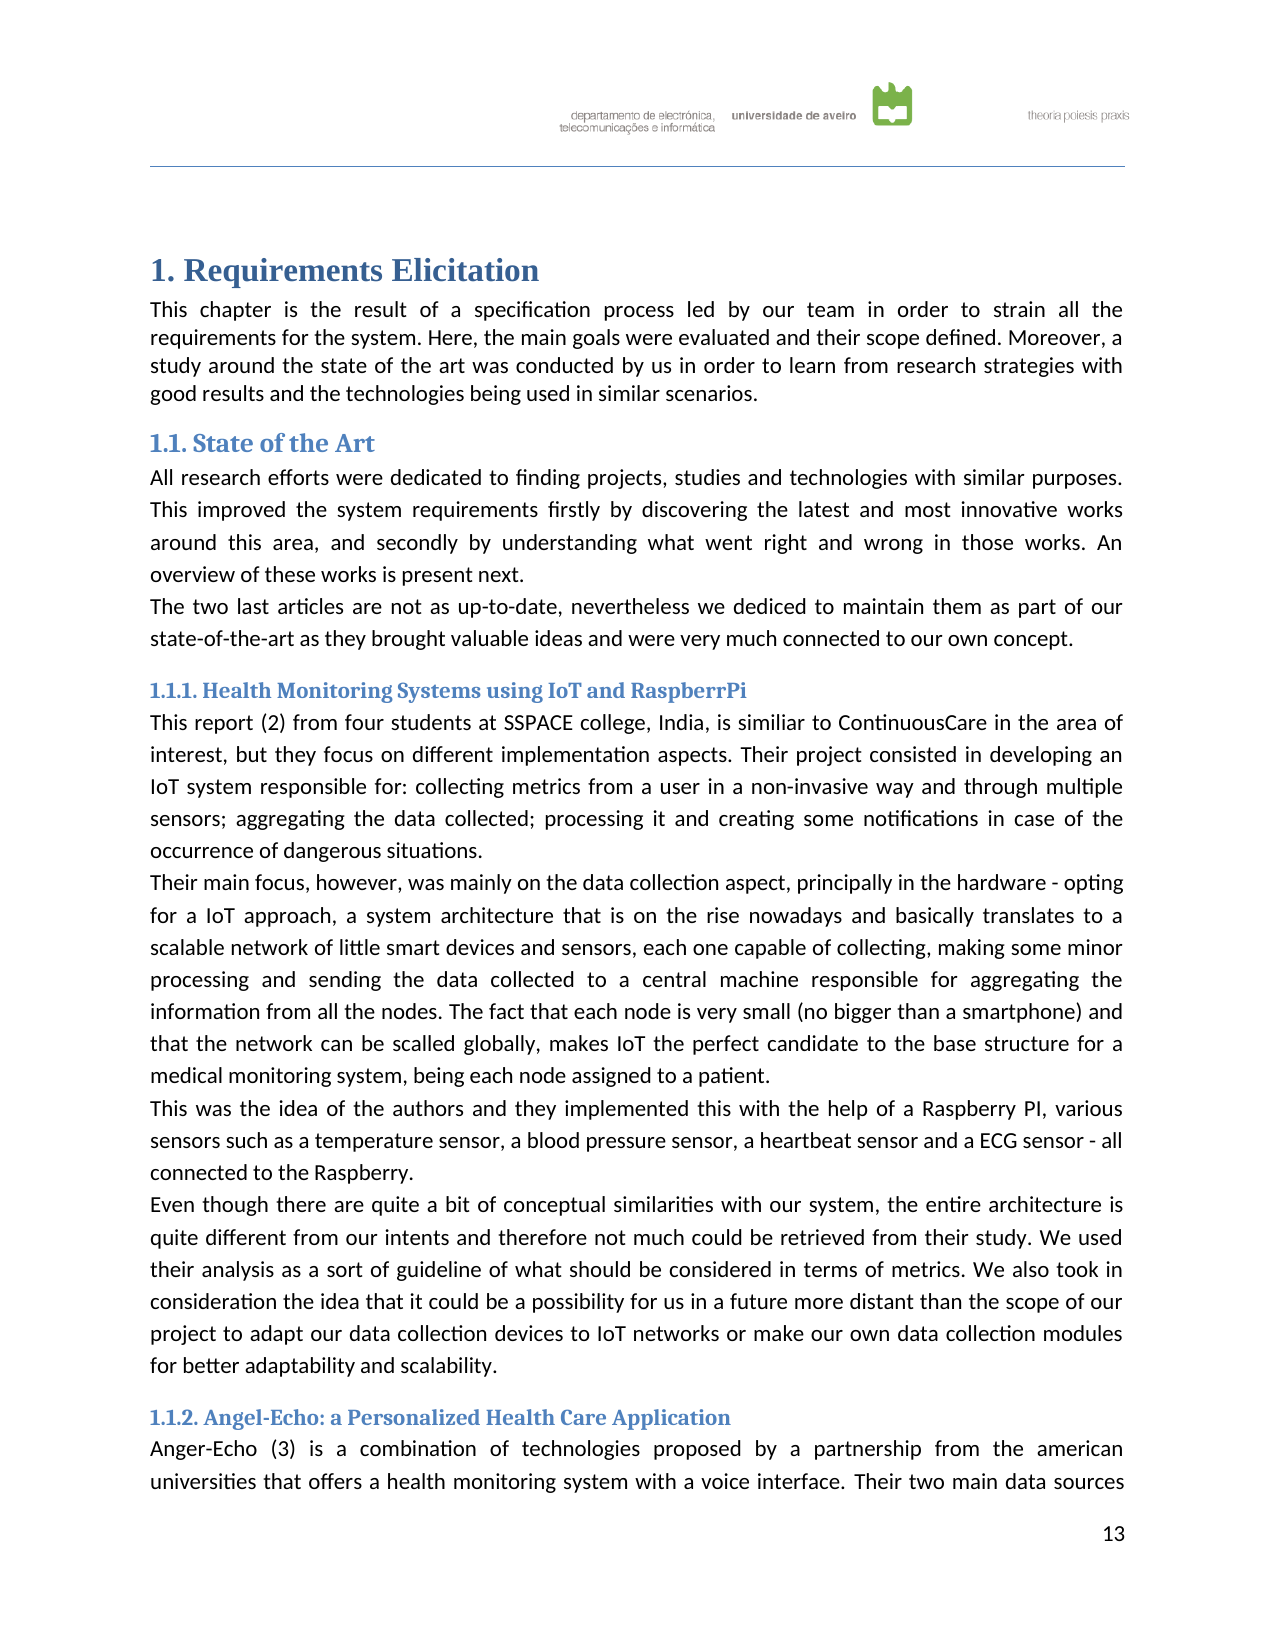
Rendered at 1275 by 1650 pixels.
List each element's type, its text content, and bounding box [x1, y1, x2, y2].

subtitle 1.1.1. Health Monitoring Systems using IoT and RaspberrPi [150, 677, 1125, 704]
subtitle 1. Requirements Elicitation [150, 251, 1125, 289]
text Their main focus, however, was mainly on the data collection aspect, principally in the hardware - opting for a IoT approach, a system architecture that is on the rise nowadays and basically translates to a scalable network of little smart devices and sensors, each one capable of collecting, making some minor processing and sending the data collected to a central machine responsible for aggregating the information from all the nodes. The fact that each node is very small (no bigger than a smartphone) and that the network can be scalled globally, makes IoT the perfect candidate to the base structure for a medical monitoring system, being each node assigned to a patient. [150, 868, 1125, 1090]
text This report from four students at SSPACE college, India, is similiar to ContinuousCare in the area of interest, but they focus on different implementation aspects. Their project consisted in developing an IoT system responsible for: collecting metrics from a user in a non-invasive way and through multiple sensors; aggregating the data collected; processing it and creating some notifications in case of the occurrence of dangerous situations. [150, 708, 1125, 864]
text The two last articles are not as up-to-date, nevertheless we dediced to maintain them as part of our state-of-the-art as they brought valuable ideas and were very much connected to our own concept. [150, 592, 1125, 652]
subtitle 1.1. State of the Art [150, 428, 1125, 459]
picture [549, 75, 1145, 143]
text All research efforts were dedicated to finding projects, studies and technologies with similar purposes. This improved the system requirements firstly by discovering the latest and most innovative works around this area, and secondly by understanding what went right and wrong in those works. An overview of these works is present next. [150, 463, 1125, 588]
text Even though there are quite a bit of conceptual similarities with our system, the entire architecture is quite different from our intents and therefore not much could be retrieved from their study. We used their analysis as a sort of guideline of what should be considered in terms of metrics. We also took in consideration the idea that it could be a possibility for us in a future more distant than the scope of our project to adapt our data collection devices to IoT networks or make our own data collection modules for better adaptability and scalability. [150, 1190, 1125, 1379]
text This chapter is the result of a specification process led by our team in order to strain all the requirements for the system. Here, the main goals were evaluated and their scope defined. Moreover, a study around the state of the art was conducted by us in order to learn from research strategies with good results and the technologies being used in similar scenarios. [150, 295, 1125, 407]
subtitle 1.1.2. Angel-Echo: a Personalized Health Care Application [150, 1404, 1125, 1431]
text This was the idea of the authors and they implemented this with the help of a Raspberry PI, various sensors such as a temperature sensor, a blood pressure sensor, a heartbeat sensor and a ECG sensor - all connected to the Raspberry. [150, 1094, 1125, 1186]
